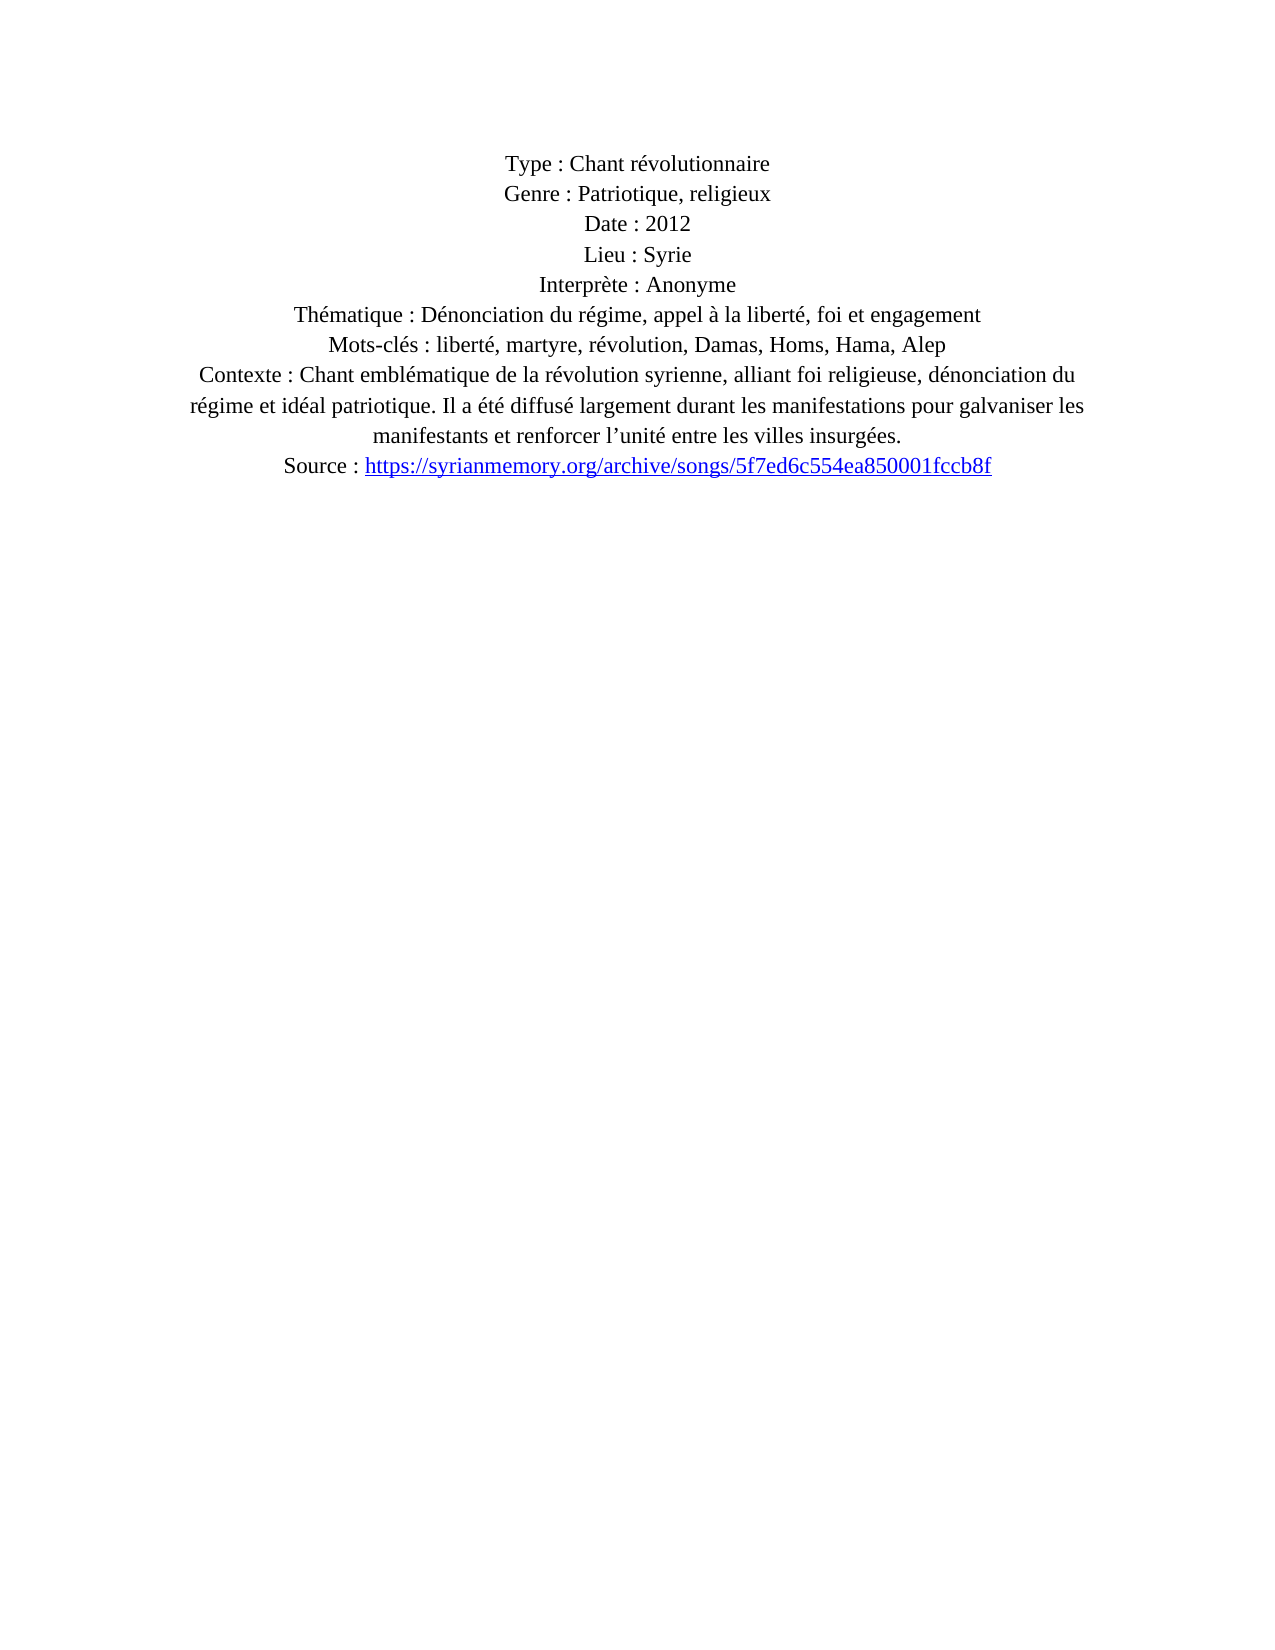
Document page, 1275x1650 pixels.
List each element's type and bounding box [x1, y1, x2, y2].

text [187, 150, 1087, 478]
